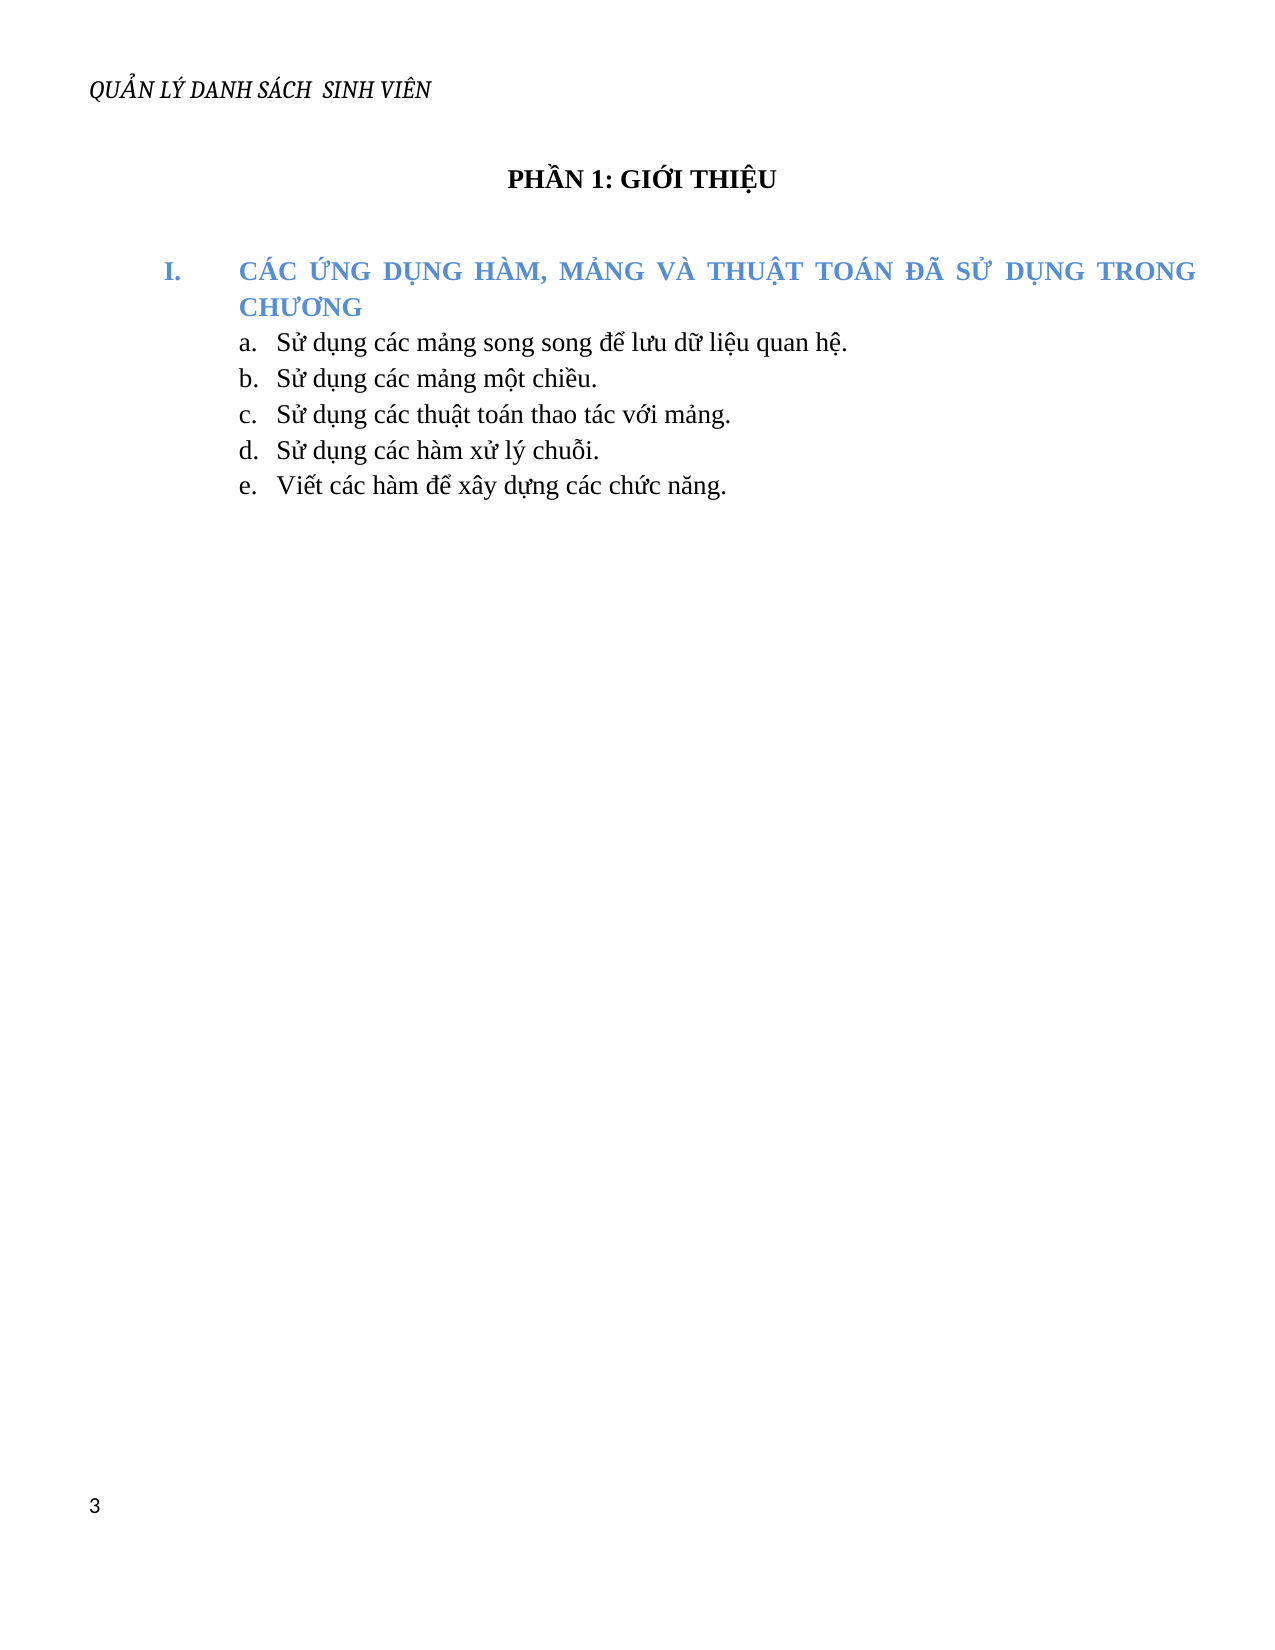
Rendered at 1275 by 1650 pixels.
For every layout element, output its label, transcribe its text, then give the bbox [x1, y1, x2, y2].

list CÁC ỨNG DỤNG HÀM, MẢNG VÀ THUẬT TOÁN ĐÃ SỬ DỤNG TRONG CHƯƠNG [164, 255, 1196, 322]
list Sử dụng các mảng một chiều. [239, 362, 1196, 393]
list Viết các hàm để xây dựng các chức năng. [239, 469, 1196, 501]
text PHẦN 1: GIỚI THIỆU [89, 163, 1196, 194]
list Sử dụng các mảng song song để lưu dữ liệu quan hệ. [239, 327, 1196, 358]
list Sử dụng các thuật toán thao tác với mảng. [239, 398, 1196, 429]
list Sử dụng các hàm xử lý chuỗi. [239, 434, 1196, 465]
